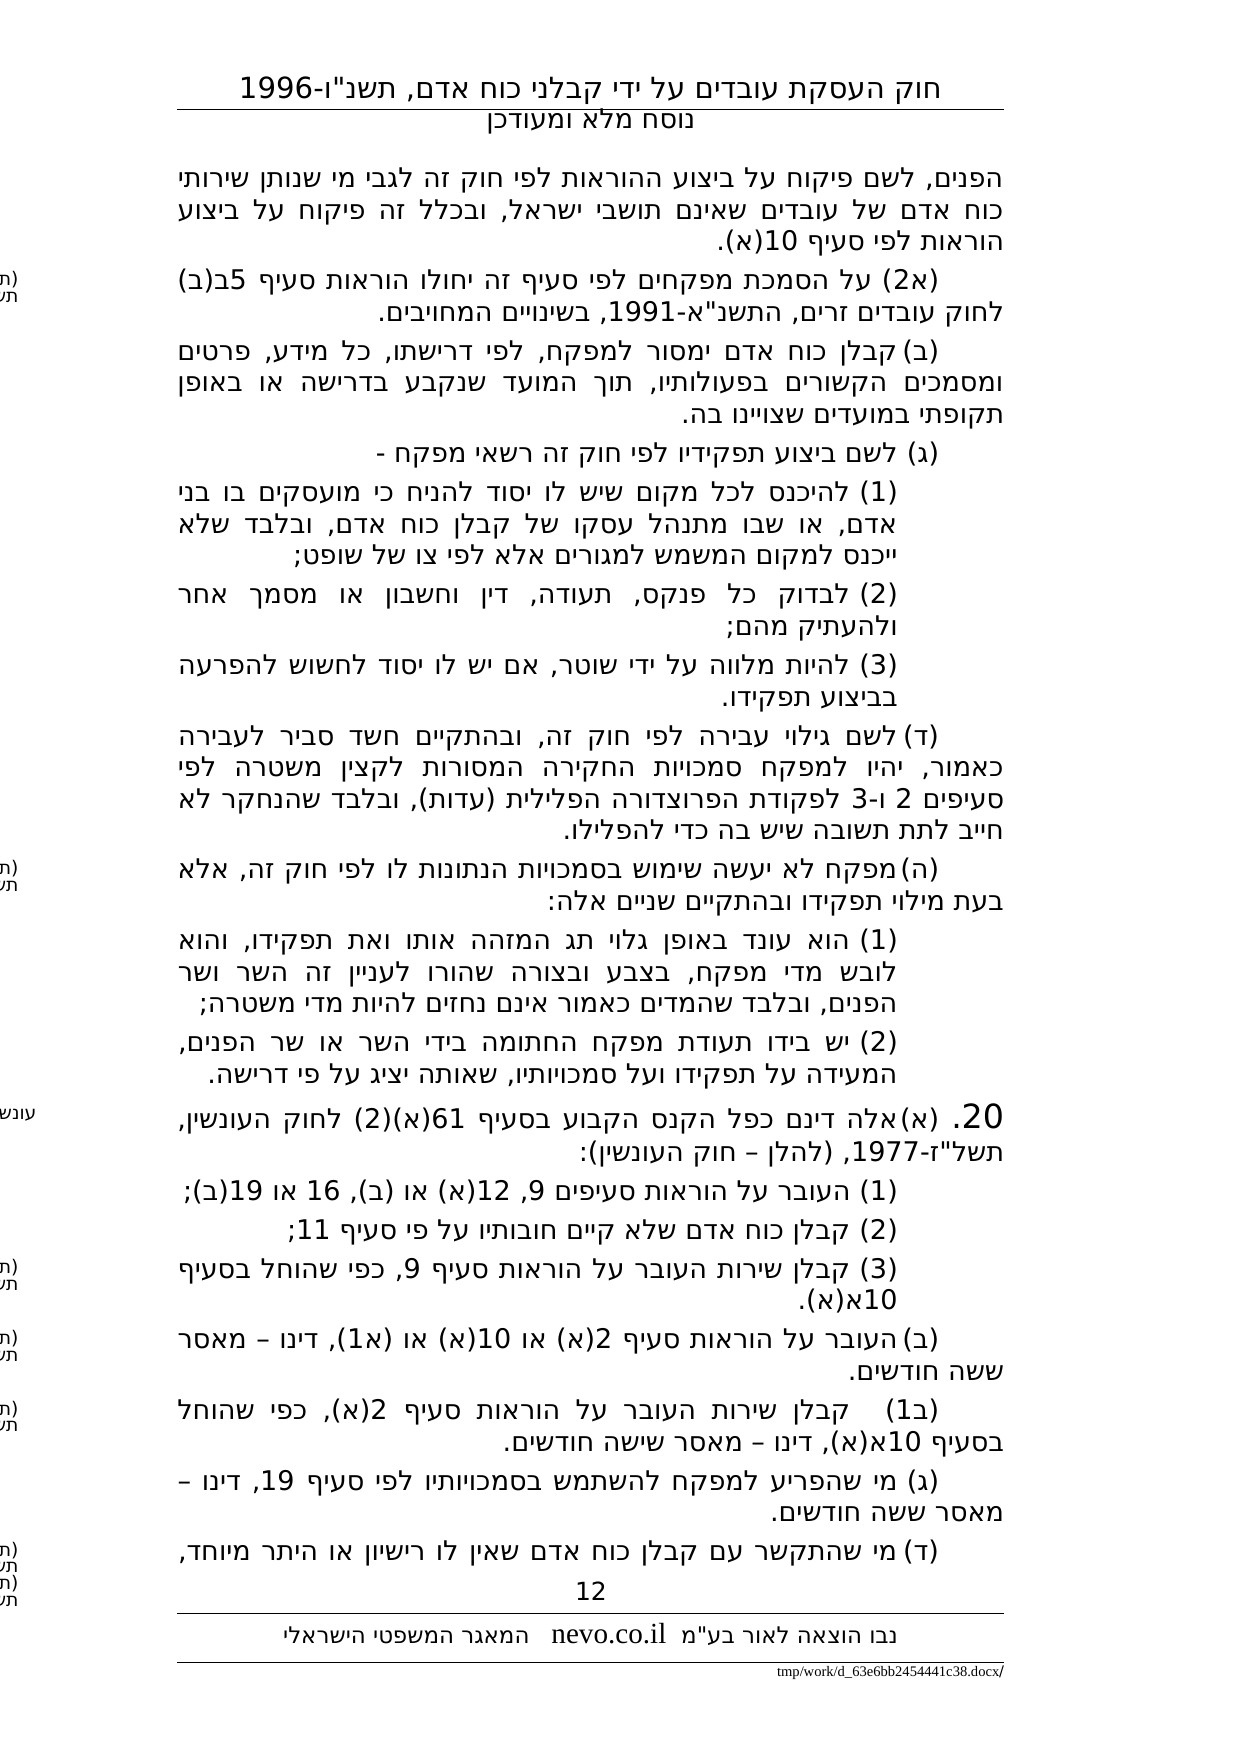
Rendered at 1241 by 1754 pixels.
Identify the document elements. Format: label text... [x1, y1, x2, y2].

text (2) יש בידו תעודת מפקח החתומה בידי השר או שר הפנים, המעידה על תפקידו ועל סמכויותיו, שאותה יציג על פי דרישה. [177, 1026, 898, 1089]
text (1) להיכנס לכל מקום שיש לו יסוד להניח כי מועסקים בו בני אדם, או שבו מתנהל עסקו של קבלן כוח אדם, ובלבד שלא ייכנס למקום המשמש למגורים אלא לפי צו של שופט; [177, 476, 898, 571]
text (ג) מי שהפריע למפקח להשתמש בסמכויותיו לפי סעיף 19, דינו – מאסר ששה חודשים. [177, 1465, 1004, 1528]
text (ה) מפקח לא יעשה שימוש בסמכויות הנתונות לו לפי חוק זה, אלא בעת מילוי תפקידו ובהתקיים שניים אלה: [177, 854, 1004, 917]
text (ד) לשם גילוי עבירה לפי חוק זה, ובהתקיים חשד סביר לעבירה כאמור, יהיו למפקח סמכויות החקירה המסורות לקצין משטרה לפי סעיפים 2 ו-3 לפקודת הפרוצדורה הפלילית (עדות), ובלבד שהנחקר לא חייב לתת תשובה שיש בה כדי להפלילו. [177, 720, 1004, 846]
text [177, 1536, 1004, 1567]
text (א2) על הסמכת מפקחים לפי סעיף זה יחולו הוראות סעיף 5ב(ב) לחוק עובדים זרים, התשנ"א-1991, בשינויים המחויבים. [177, 264, 1004, 328]
text (1) העובר על הוראות סעיפים 9, 12(א) או (ב), 16 או 19(ב); [177, 1175, 898, 1207]
text (ב) קבלן כוח אדם ימסור למפקח, לפי דרישתו, כל מידע, פרטים ומסמכים הקשורים בפעולותיו, תוך המועד שנקבע בדרישה או באופן תקופתי במועדים שצויינו בה. [177, 335, 1004, 430]
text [177, 162, 1004, 257]
text (3) קבלן שירות העובר על הוראות סעיף 9, כפי שהוחל בסעיף 10א(א). [177, 1253, 898, 1316]
text (2) קבלן כוח אדם שלא קיים חובותיו על פי סעיף 11; [177, 1214, 898, 1246]
text 20. (א) אלה דינם כפל הקנס הקבוע בסעיף 61(א)(2) לחוק העונשין, תשל"ז-1977, (להלן – חוק העונשין): [177, 1097, 1004, 1167]
text (3) להיות מלווה על ידי שוטר, אם יש לו יסוד לחשוש להפרעה בביצוע תפקידו. [177, 649, 898, 712]
text (1) הוא עונד באופן גלוי תג המזהה אותו ואת תפקידו, והוא לובש מדי מפקח, בצבע ובצורה שהורו לעניין זה השר ושר הפנים, ובלבד שהמדים כאמור אינם נחזים להיות מדי משטרה; [177, 924, 898, 1019]
text (ב1) קבלן שירות העובר על הוראות סעיף 2(א), כפי שהוחל בסעיף 10א(א), דינו – מאסר שישה חודשים. [177, 1394, 1004, 1457]
text (ב) העובר על הוראות סעיף 2(א) או 10(א) או (א1), דינו – מאסר ששה חודשים. [177, 1324, 1004, 1387]
text (2) לבדוק כל פנקס, תעודה, דין וחשבון או מסמך אחר ולהעתיק מהם; [177, 579, 898, 642]
text (ג) לשם ביצוע תפקידיו לפי חוק זה רשאי מפקח - [177, 437, 1004, 469]
